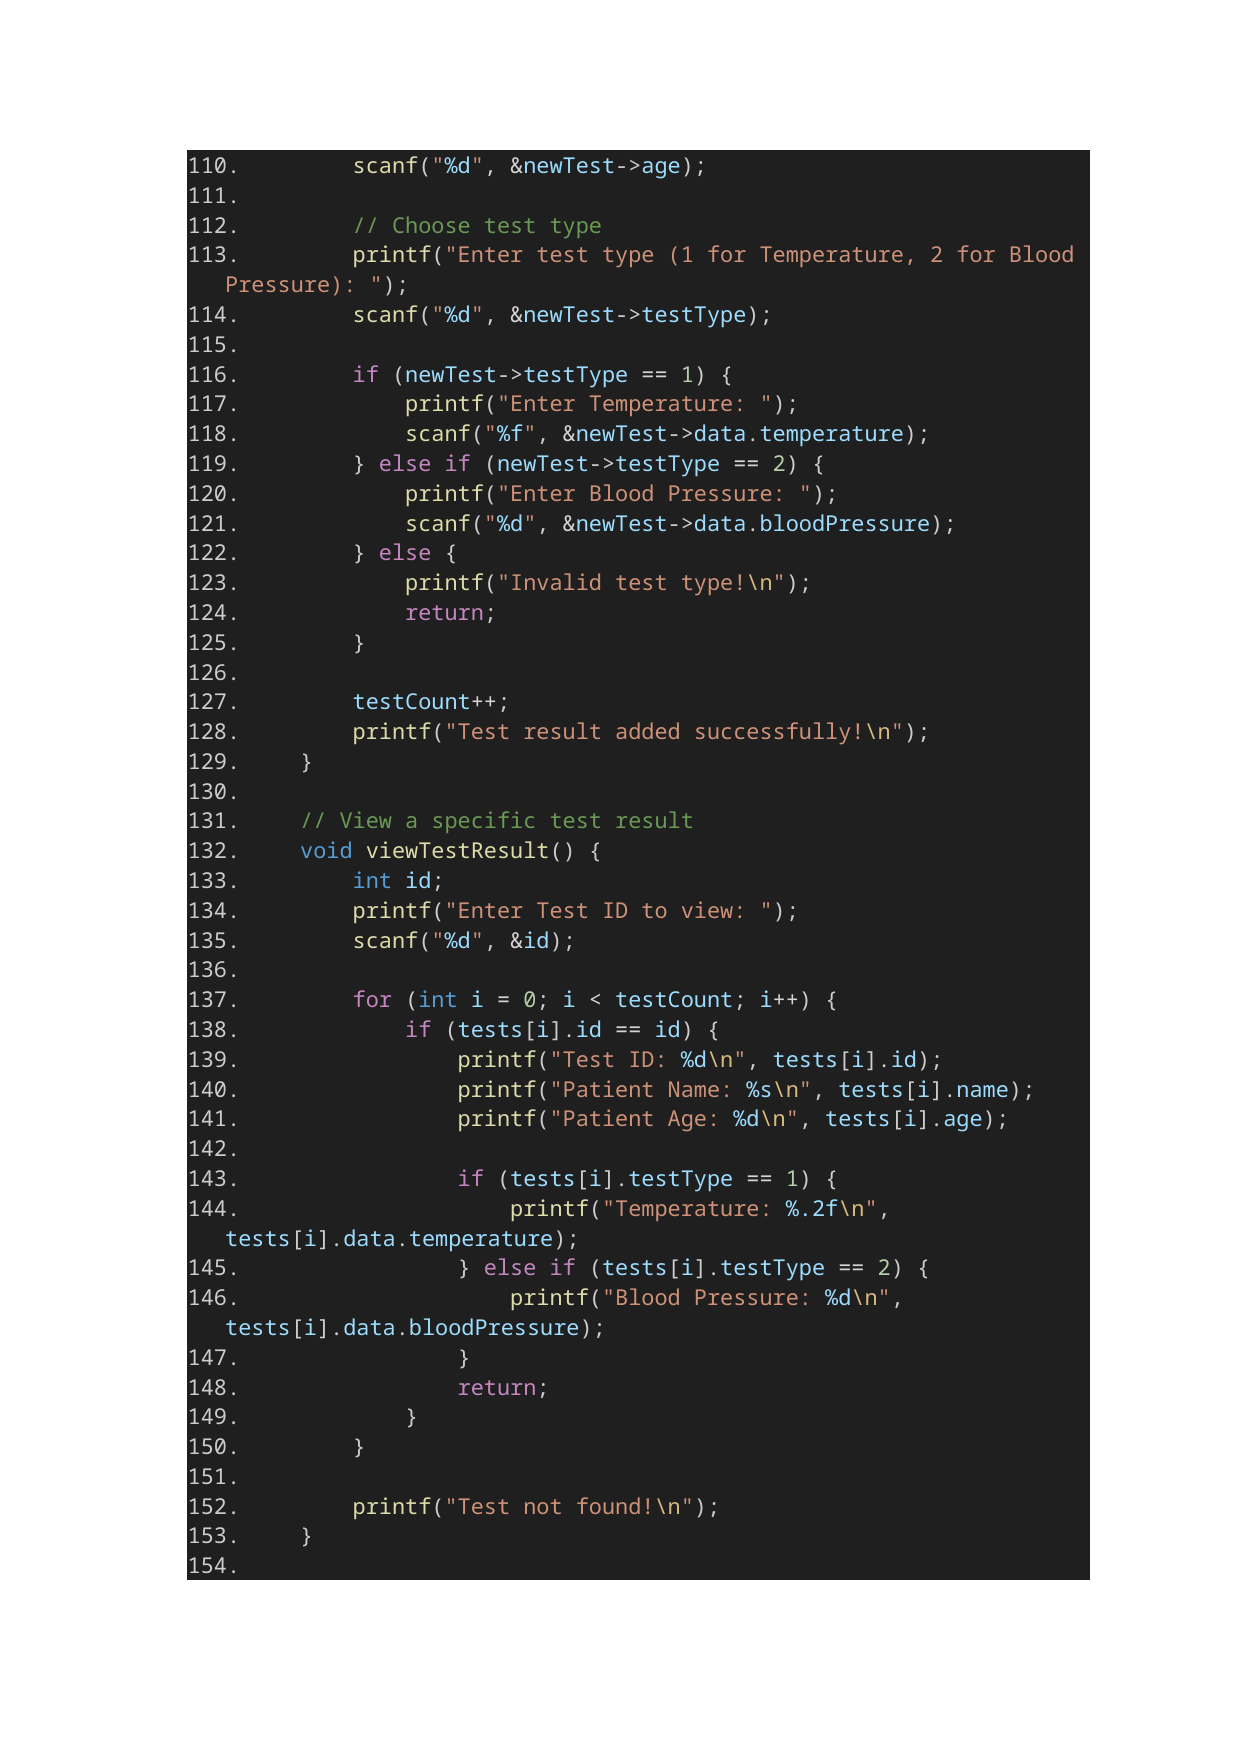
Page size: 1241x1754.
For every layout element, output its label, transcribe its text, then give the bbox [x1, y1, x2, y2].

list } [187, 1520, 1090, 1550]
list printf("Patient Name: %s\n", tests[i].name); [187, 1073, 1090, 1103]
list int id; [187, 865, 1090, 895]
list printf("Blood Pressure: %d\n", tests[i].data.bloodPressure); [187, 1282, 1090, 1342]
list if (tests[i].testType == 1) { [187, 1163, 1090, 1193]
list return; [187, 597, 1090, 627]
list printf("Patient Age: %d\n", tests[i].age); [187, 1103, 1090, 1133]
list printf("Enter Blood Pressure: "); [187, 478, 1090, 507]
list scanf("%d", &id); [187, 924, 1090, 954]
list testCount++; [187, 686, 1090, 716]
list scanf("%f", &newTest->data.temperature); [187, 418, 1090, 448]
list // Choose test type [187, 209, 1090, 239]
list printf("Test result added successfully!\n"); [187, 716, 1090, 746]
list scanf("%d", &newTest->age); [187, 150, 1090, 180]
list } else if (newTest->testType == 2) { [187, 448, 1090, 478]
list return; [187, 1371, 1090, 1401]
list printf("Enter Test ID to view: "); [187, 895, 1090, 924]
list } else if (tests[i].testType == 2) { [187, 1252, 1090, 1282]
list printf("Invalid test type!\n"); [187, 567, 1090, 597]
list for (int i = 0; i < testCount; i++) { [187, 984, 1090, 1014]
list printf("Temperature: %.2f\n", tests[i].data.temperature); [187, 1193, 1090, 1252]
list // View a specific test result [187, 805, 1090, 835]
list } [187, 627, 1090, 656]
list printf("Enter test type (1 for Temperature, 2 for Blood Pressure): "); [187, 239, 1090, 299]
list scanf("%d", &newTest->data.bloodPressure); [187, 507, 1090, 537]
list } [187, 1342, 1090, 1371]
list printf("Test not found!\n"); [187, 1491, 1090, 1520]
list } [187, 1401, 1090, 1431]
list void viewTestResult() { [187, 835, 1090, 865]
list } [187, 746, 1090, 776]
list printf("Enter Temperature: "); [187, 388, 1090, 418]
list if (tests[i].id == id) { [187, 1014, 1090, 1044]
list if (newTest->testType == 1) { [187, 358, 1090, 388]
list printf("Test ID: %d\n", tests[i].id); [187, 1044, 1090, 1073]
list } [187, 1431, 1090, 1461]
list } else { [187, 537, 1090, 567]
list scanf("%d", &newTest->testType); [187, 299, 1090, 329]
